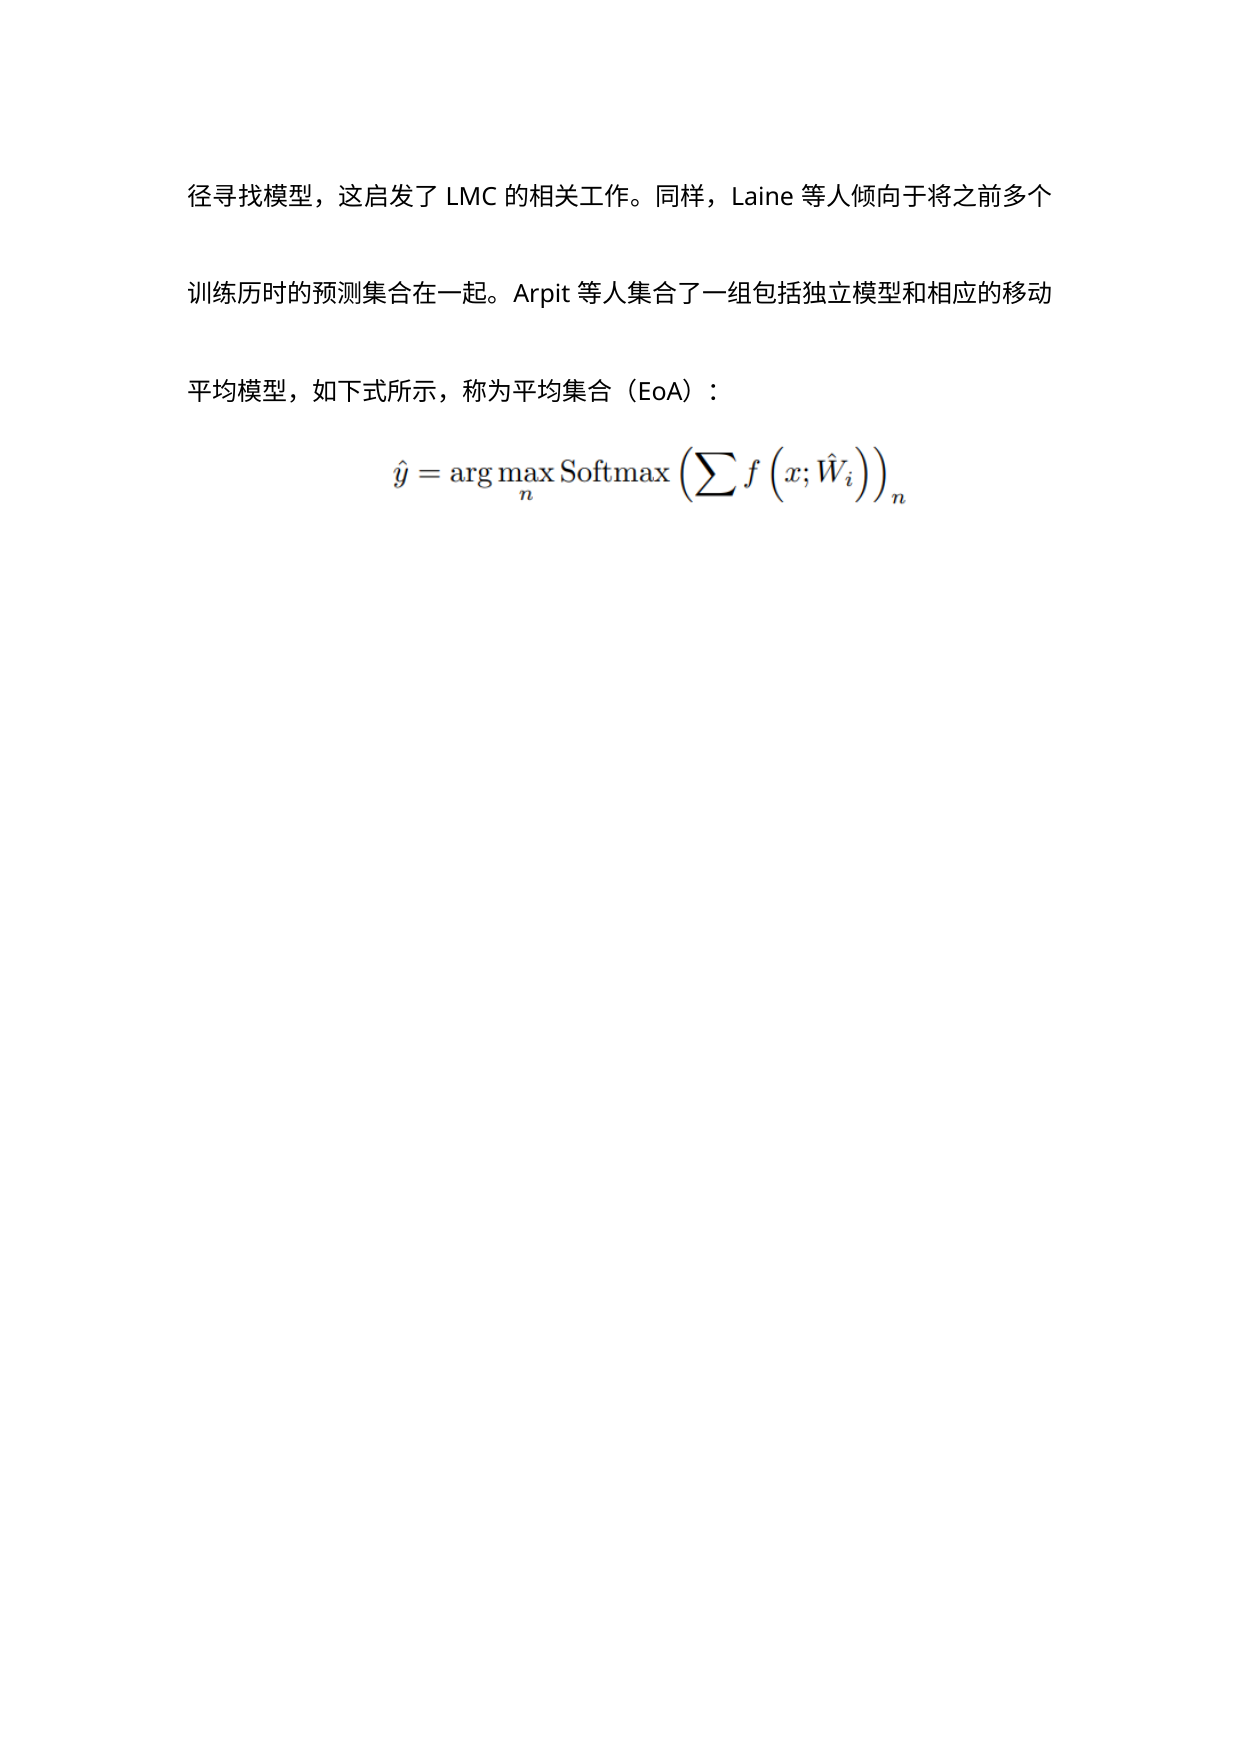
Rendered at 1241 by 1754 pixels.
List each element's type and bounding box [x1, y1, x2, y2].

text [187, 162, 1053, 422]
picture [375, 440, 909, 515]
